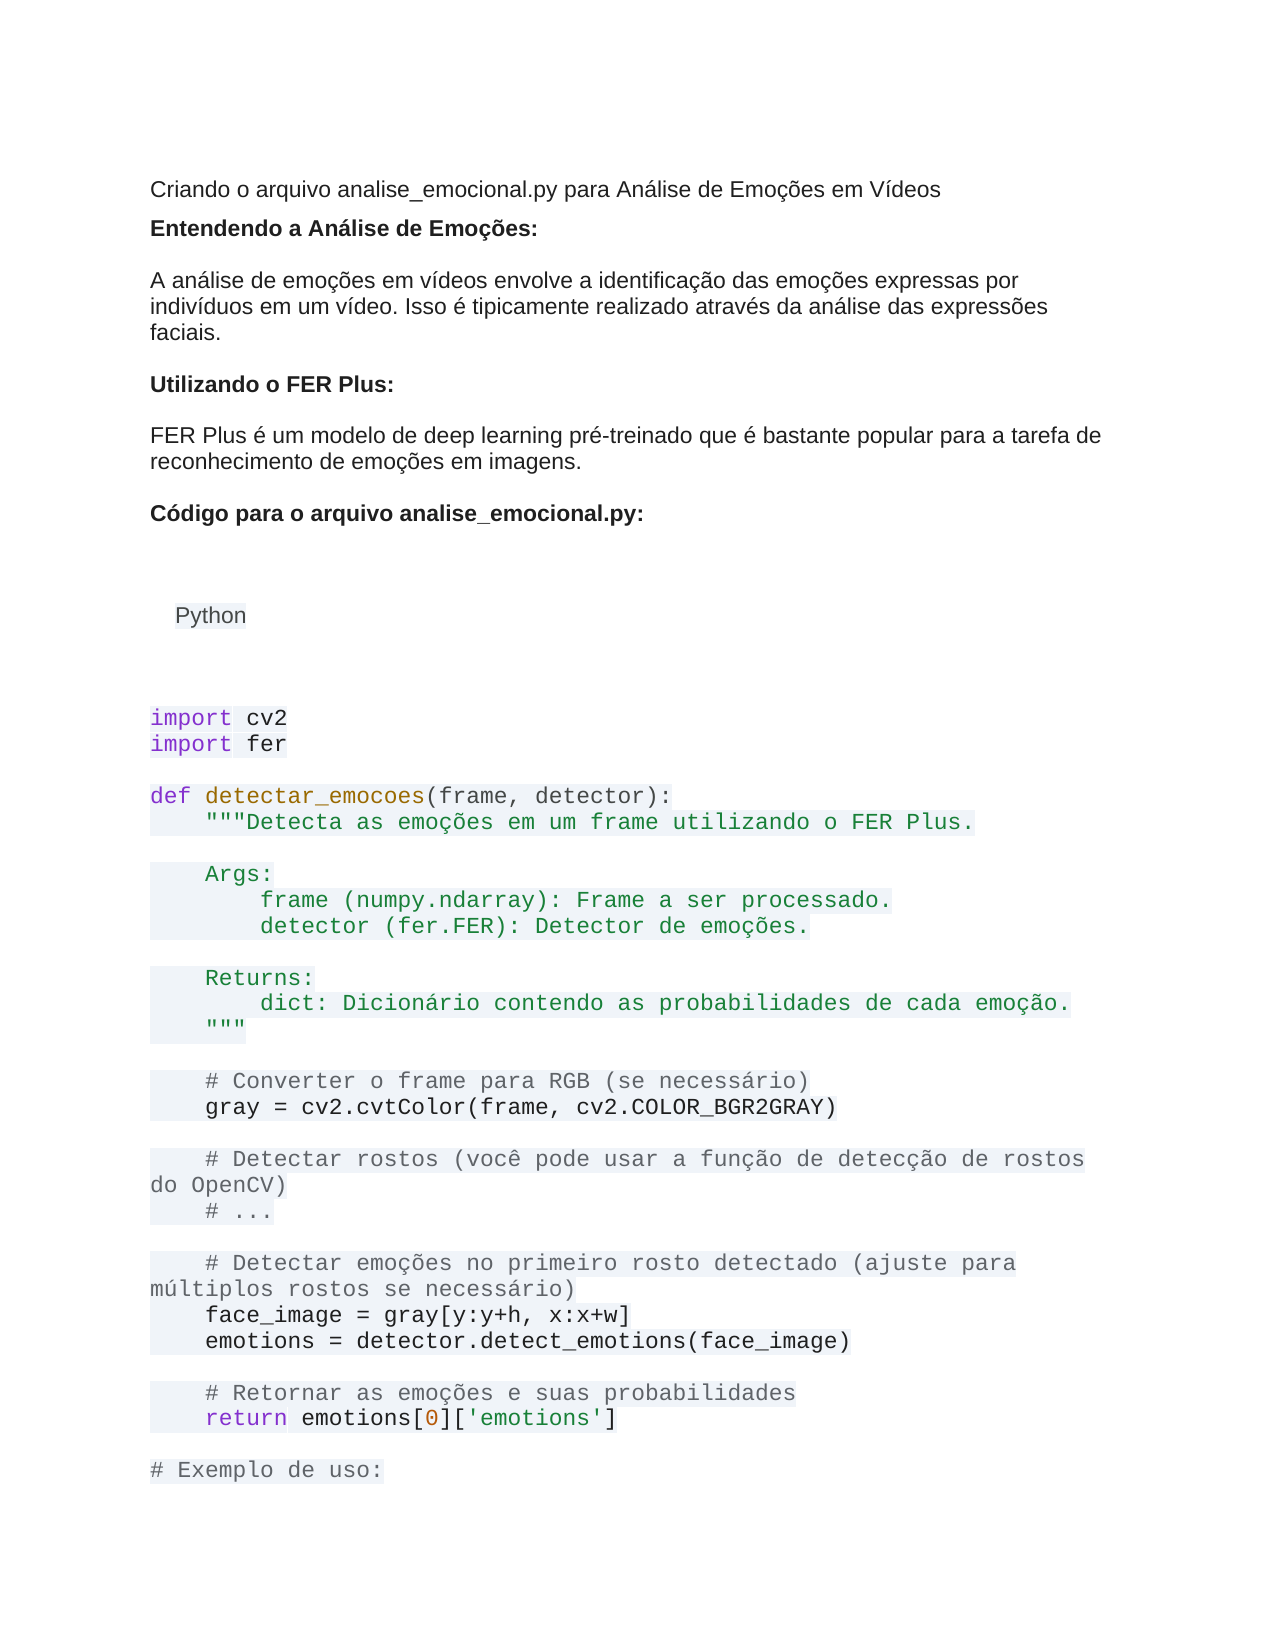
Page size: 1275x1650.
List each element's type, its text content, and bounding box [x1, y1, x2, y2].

text Utilizando o FER Plus: [150, 371, 1125, 397]
text FER Plus é um modelo de deep learning pré-treinado que é bastante popular para a tarefa de reconhecimento de emoções em imagens. [150, 422, 1125, 475]
text Entendendo a Análise de Emoções: [150, 215, 1125, 242]
text Criando o arquivo analise_emocional.py para Análise de Emoções em Vídeos [150, 176, 1125, 203]
text Python [175, 602, 1100, 629]
text A análise de emoções em vídeos envolve a identificação das emoções expressas por indivíduos em um vídeo. Isso é tipicamente realizado através da análise das expressões faciais. [150, 267, 1125, 346]
text Código para o arquivo analise_emocional.py: [150, 500, 1125, 526]
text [150, 706, 1125, 1484]
